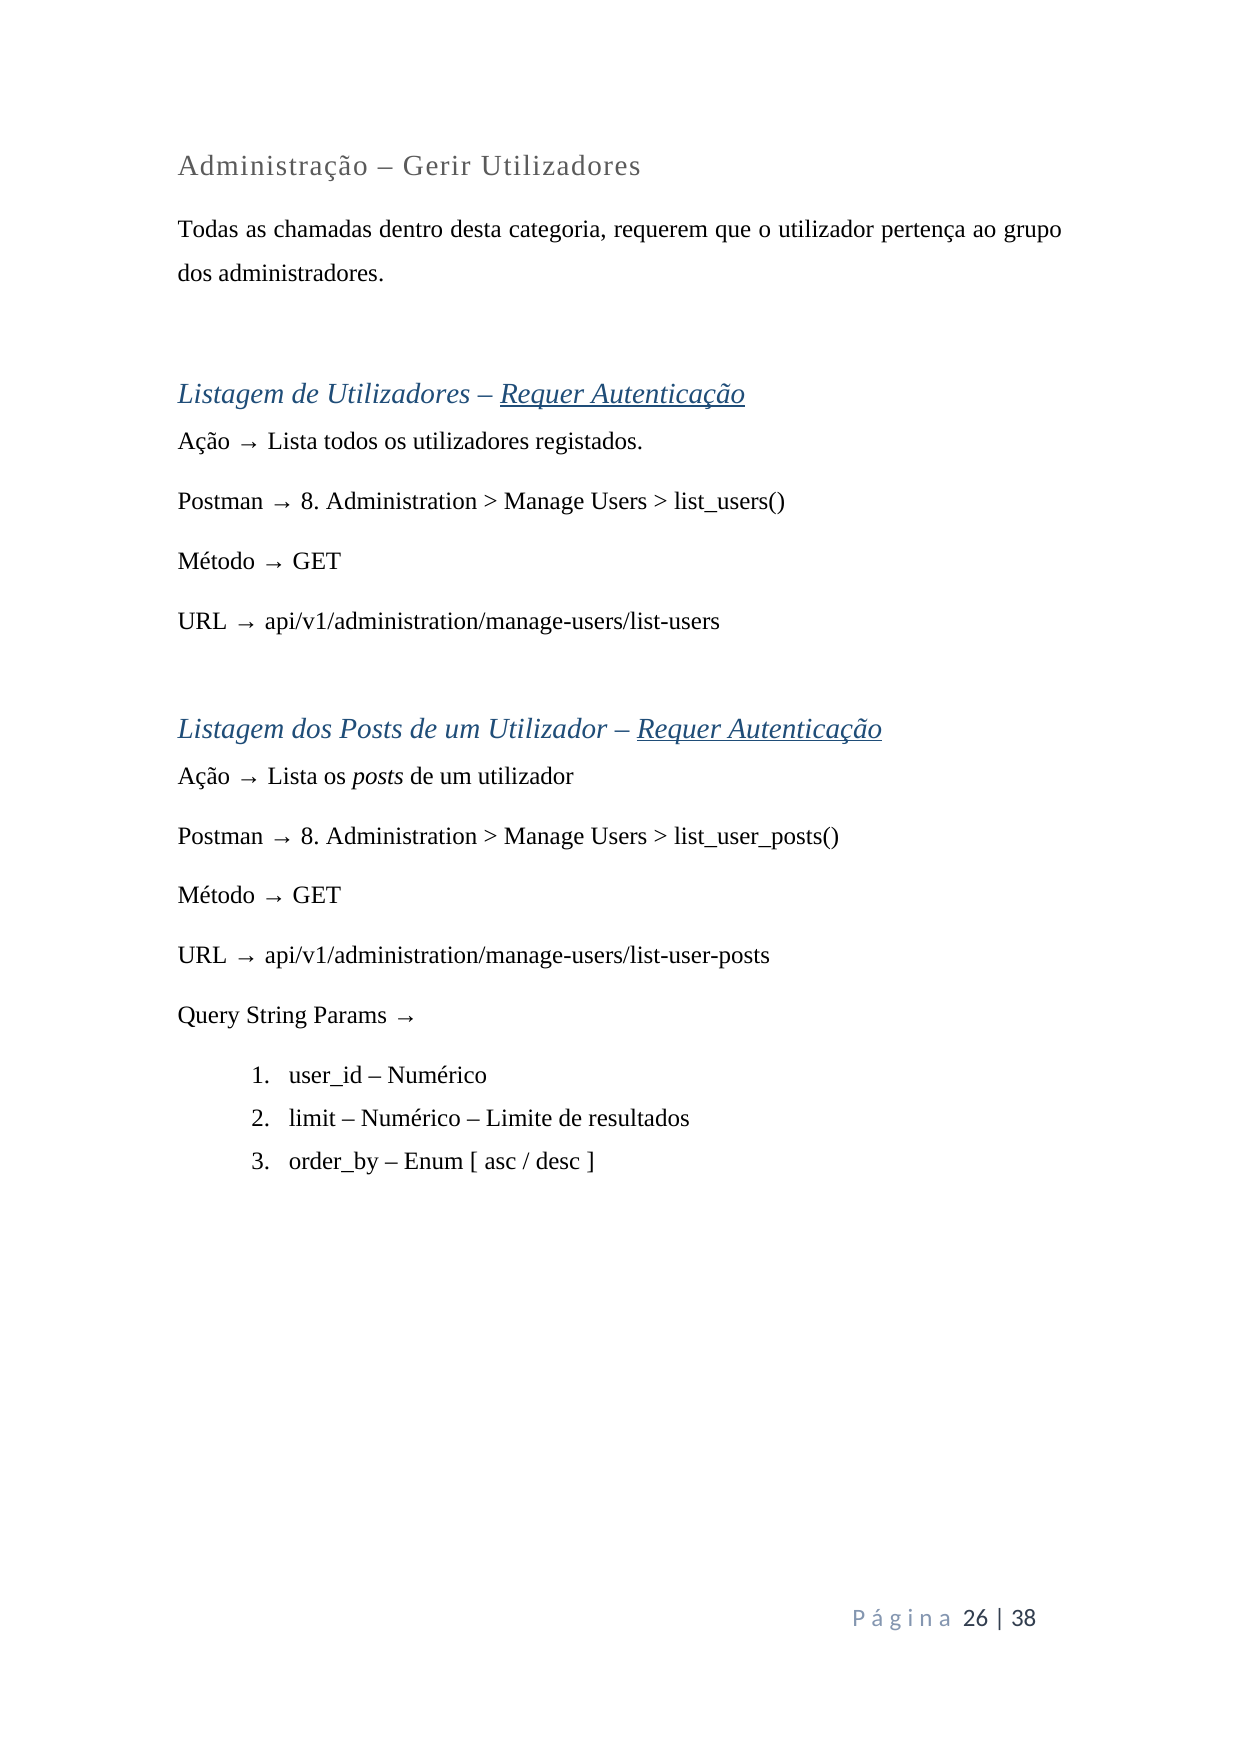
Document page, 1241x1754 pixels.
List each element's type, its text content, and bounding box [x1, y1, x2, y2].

list user_id – Numérico [251, 1060, 1063, 1089]
list limit – Numérico – Limite de resultados [251, 1103, 1063, 1132]
list order_by – Enum [ asc / desc ] [251, 1146, 1063, 1175]
text URL → api/v1/administration/manage-users/list-users [177, 606, 1063, 634]
text Postman → 8. Administration > Manage Users > list_user_posts() [177, 821, 1063, 849]
text Ação → Lista os posts de um utilizador [177, 761, 1063, 790]
subtitle Administração – Gerir Utilizadores [177, 148, 1063, 181]
text Ação → Lista todos os utilizadores registados. [177, 426, 1063, 455]
text Todas as chamadas dentro desta categoria, requerem que o utilizador pertença ao grupo dos administradores. [177, 214, 1063, 286]
text Query String Params → [177, 1000, 1063, 1029]
subtitle Listagem dos Posts de um Utilizador – Requer Autenticação [177, 711, 1063, 744]
text Método → GET [177, 881, 1063, 909]
text Método → GET [177, 546, 1063, 575]
text Postman → 8. Administration > Manage Users > list_users() [177, 486, 1063, 515]
text URL → api/v1/administration/manage-users/list-user-posts [177, 940, 1063, 969]
subtitle Listagem de Utilizadores – Requer Autenticação [177, 376, 1063, 410]
